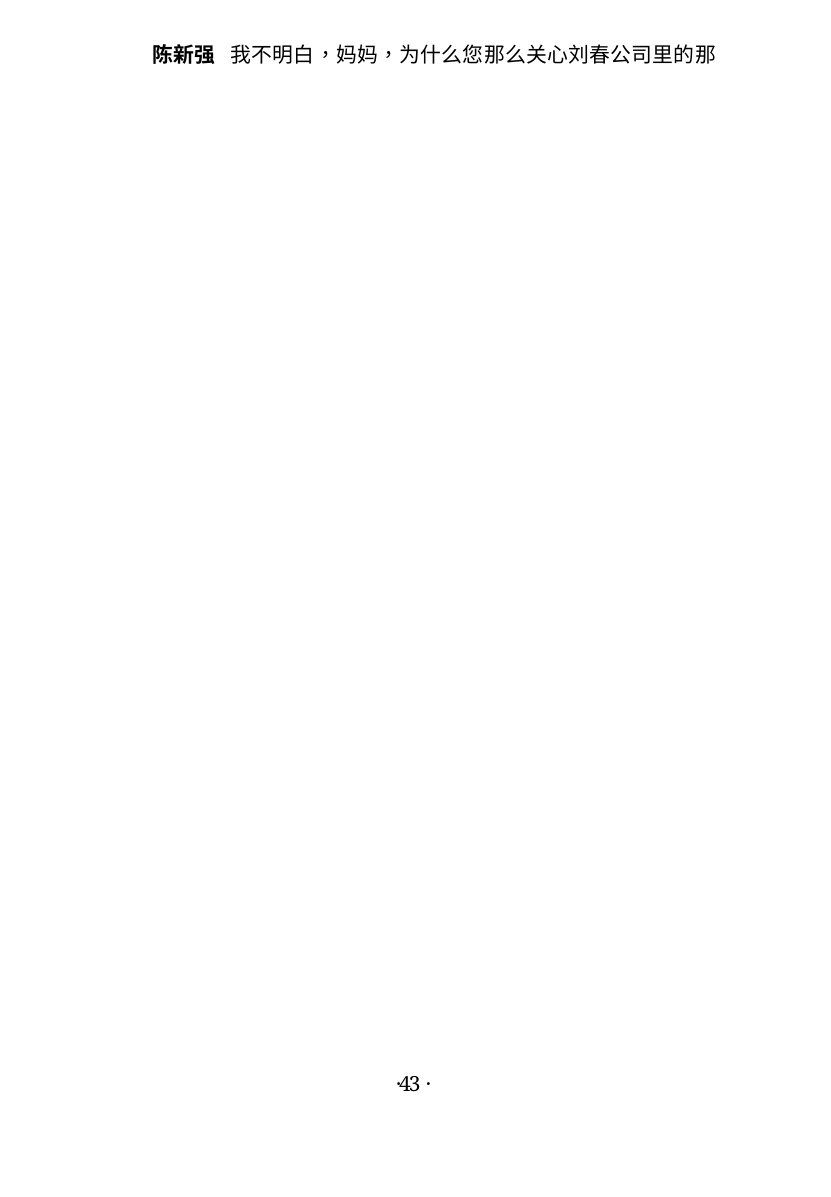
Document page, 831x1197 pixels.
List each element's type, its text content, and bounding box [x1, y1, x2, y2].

text 陈新强 我不明白，妈妈，为什么您那么关心刘春公司里的那 [124, 42, 716, 67]
